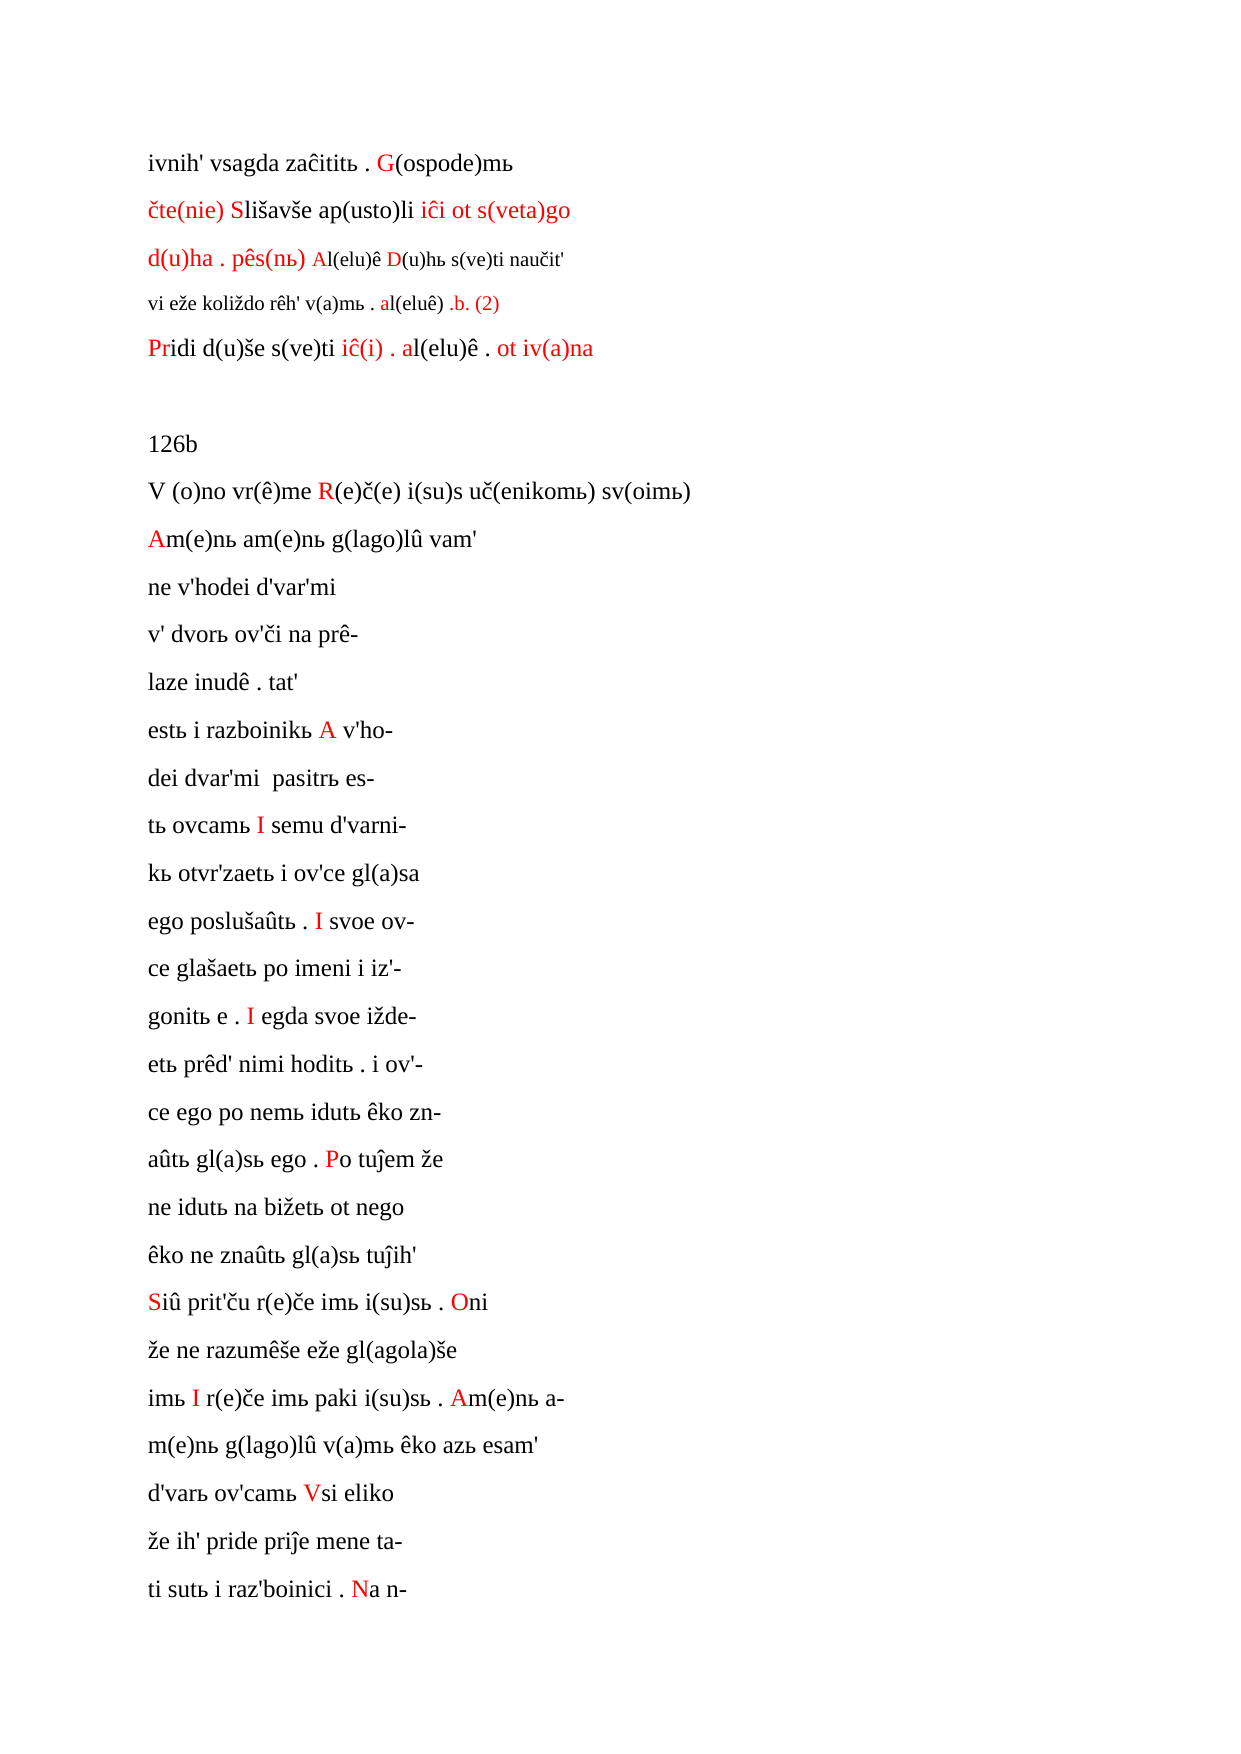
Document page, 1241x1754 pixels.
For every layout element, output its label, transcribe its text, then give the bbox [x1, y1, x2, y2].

text ne v'hodei d'var'mi [148, 572, 1093, 601]
text ce ego po nemь idutь êko zn- [148, 1097, 1093, 1125]
text gonitь e . I egda svoe ižde- [148, 1001, 1093, 1030]
text v' dvorь ov'či na prê- [148, 619, 1093, 648]
text d(u)ha . pês(nь) Al(elu)ê D(u)hь s(ve)ti naučit' [148, 243, 1093, 272]
text ti sutь i raz'boinici . Na n- [148, 1574, 1093, 1602]
text kь otvr'zaetь i ov'ce gl(a)sa [148, 858, 1093, 887]
text 126b [148, 429, 1093, 457]
text Am(e)nь am(e)nь g(lago)lû vam' [148, 524, 1093, 553]
text tь ovcamь I semu d'varni- [148, 810, 1093, 839]
text m(e)nь g(lago)lû v(a)mь êko azь esam' [148, 1431, 1093, 1459]
text že ih' pride priĵe mene ta- [148, 1526, 1093, 1555]
text dei dvar'mi pasitrь es- [148, 763, 1093, 791]
text imь I r(e)če imь paki i(su)sь . Am(e)nь a- [148, 1383, 1093, 1412]
text ce glašaetь po imeni i iz'- [148, 953, 1093, 982]
text Pridi d(u)še s(ve)ti iĉ(i) . al(elu)ê . ot iv(a)na [148, 333, 1093, 362]
text V (o)no vr(ê)me R(e)č(e) i(su)s uč(enikomь) sv(oimь) [148, 476, 1093, 505]
text etь prêd' nimi hoditь . i ov'- [148, 1049, 1093, 1078]
text d'varь ov'camь Vsi eliko [148, 1478, 1093, 1507]
text êko ne znaûtь gl(a)sь tuĵih' [148, 1240, 1093, 1268]
text že ne razumêše eže gl(agola)še [148, 1335, 1093, 1364]
text estь i razboinikь A v'ho- [148, 715, 1093, 744]
text ivnih' vsagda zaĉititь . G(ospode)mь [148, 148, 1093, 176]
text laze inudê . tat' [148, 667, 1093, 696]
text vi eže koliždo rêh' v(a)mь . al(eluê) .b. (2) [148, 291, 1093, 315]
text aûtь gl(a)sь ego . Po tuĵem že [148, 1144, 1093, 1173]
text ne idutь na bižetь ot nego [148, 1192, 1093, 1221]
text Siû prit'ču r(e)če imь i(su)sь . Oni [148, 1287, 1093, 1316]
text čte(nie) Slišavše ap(usto)li iĉi ot s(veta)go [148, 195, 1093, 224]
text ego poslušaûtь . I svoe ov- [148, 906, 1093, 934]
